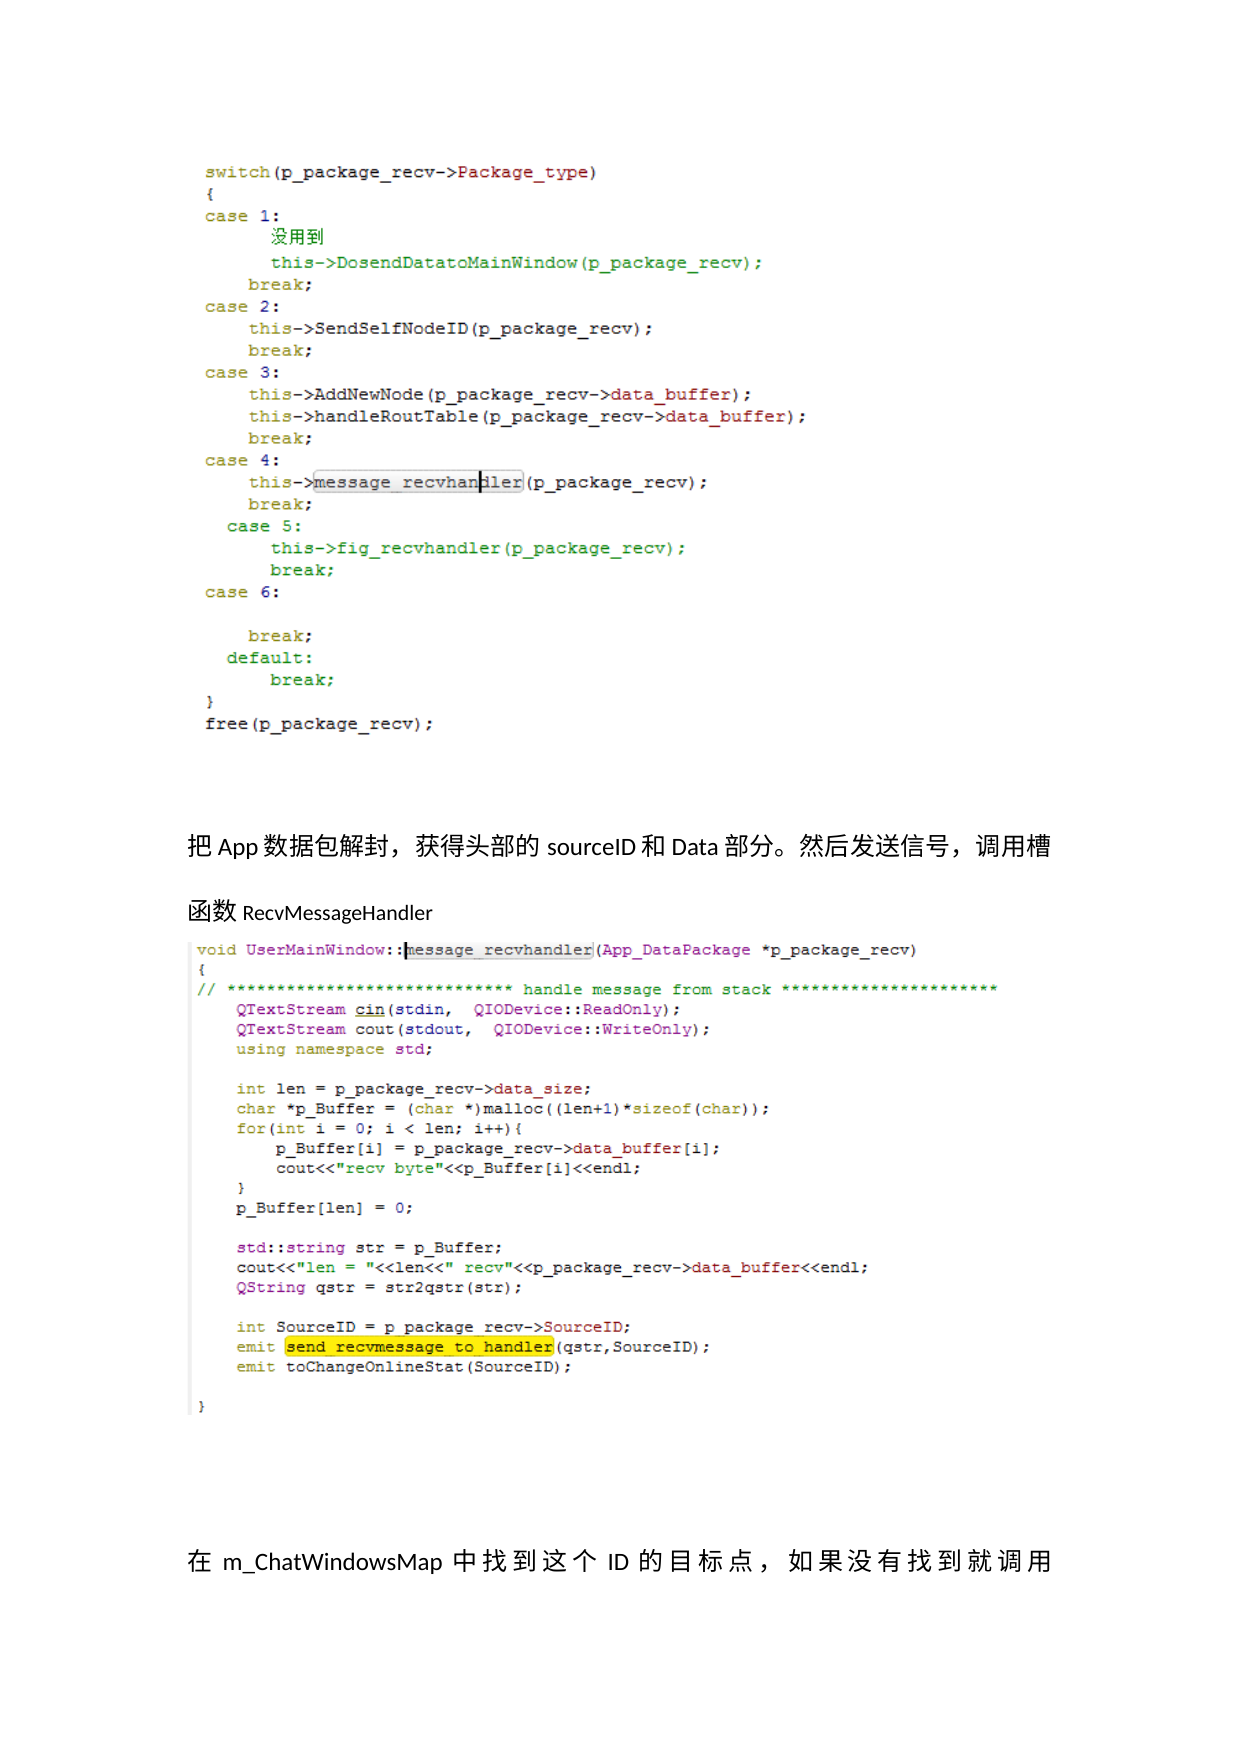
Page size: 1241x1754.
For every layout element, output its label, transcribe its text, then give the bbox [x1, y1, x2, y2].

picture [187, 162, 814, 747]
picture [187, 942, 1053, 1415]
text 把App数据包解封，获得头部的sourceID和Data部分。然后发送信号，调用槽函数RecvMessageHandler [187, 812, 1053, 942]
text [187, 1527, 1053, 1592]
